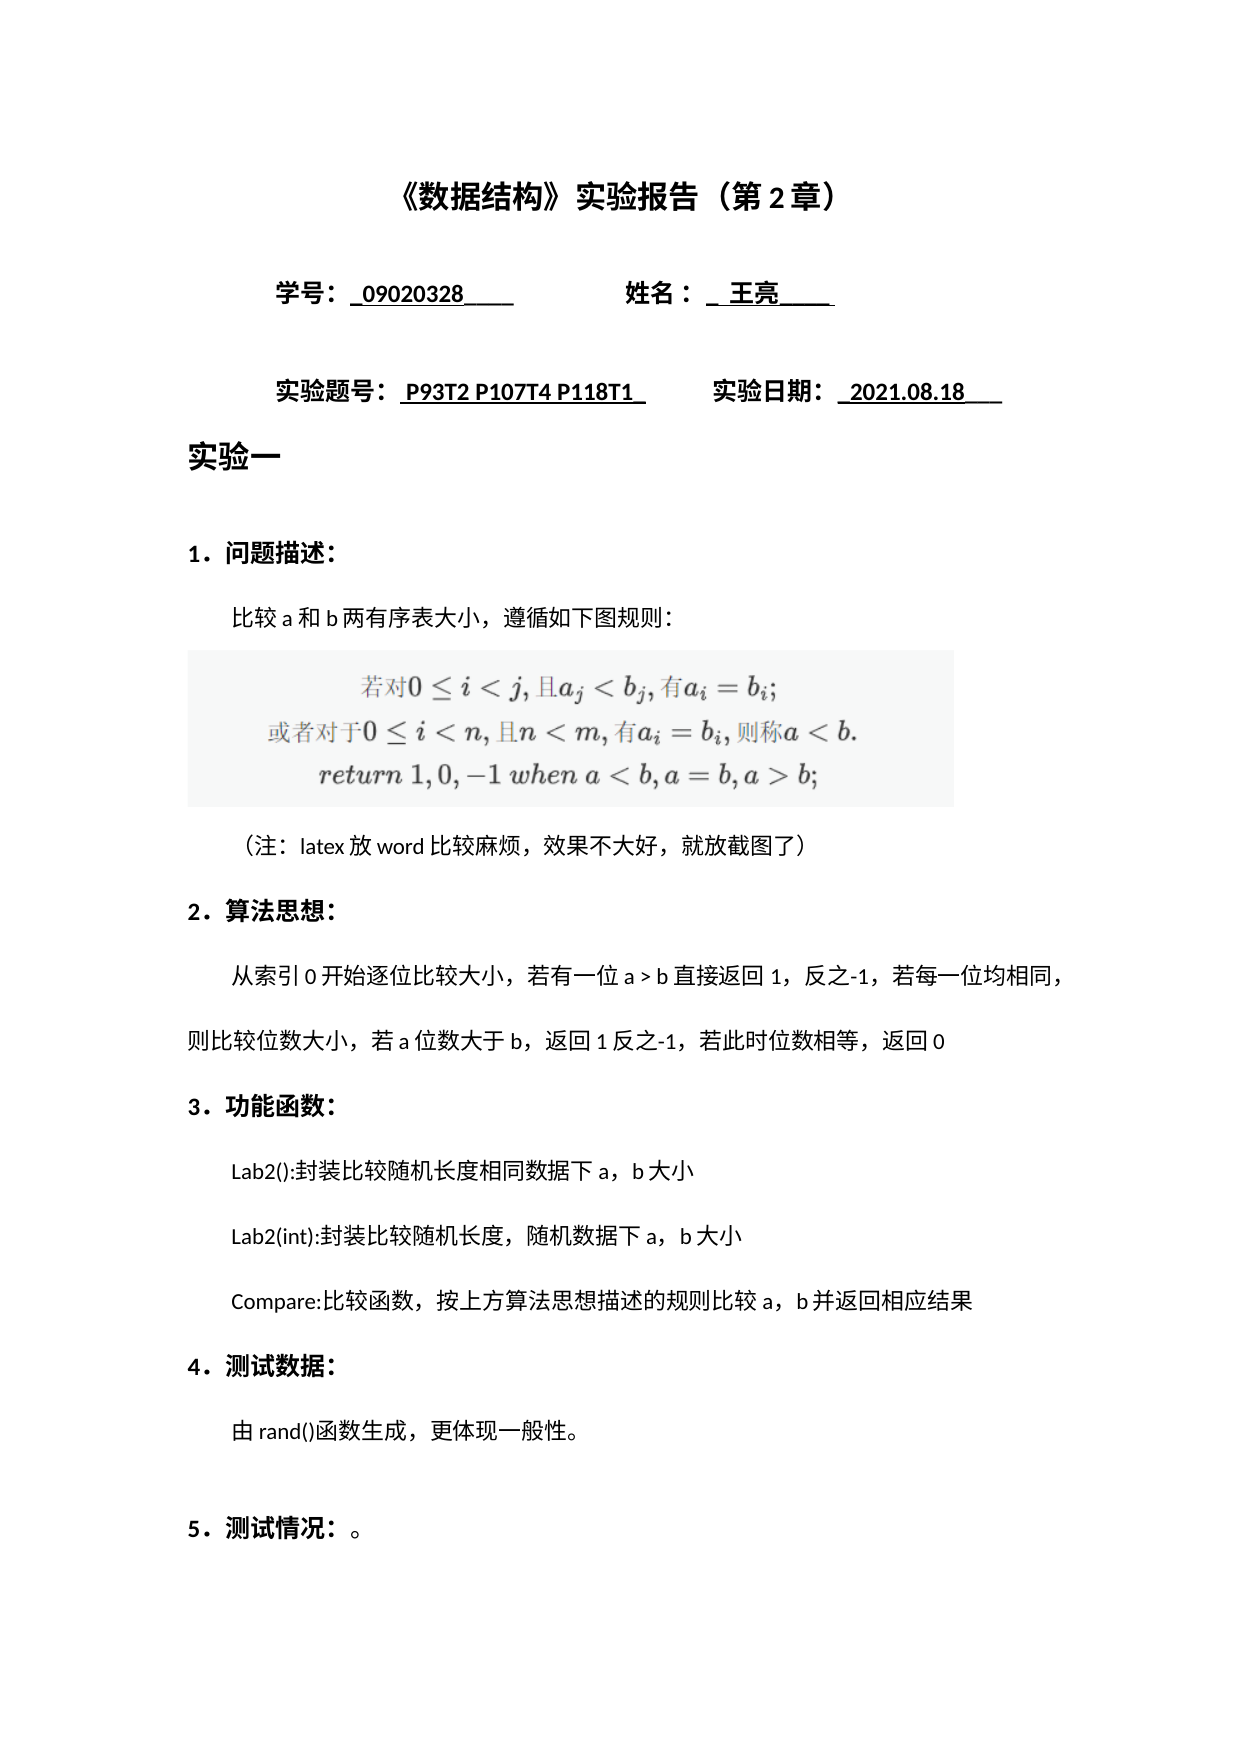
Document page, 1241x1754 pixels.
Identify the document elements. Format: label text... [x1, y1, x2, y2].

text 实验题号： P93T2 P107T4 P118T1_ 实验日期：_2021.08.18___ [231, 357, 1053, 422]
text 3．功能函数： [187, 1072, 1053, 1137]
text 比较a 和 b两有序表大小，遵循如下图规则： [187, 584, 1053, 649]
text 1．问题描述： [187, 519, 1053, 584]
text 从索引0开始逐位比较大小，若有一位a > b直接返回 1，反之-1，若每一位均相同，则比较位数大小，若a位数大于b，返回1反之-1，若此时位数相等，返回0 [187, 942, 1053, 1072]
text Compare:比较函数，按上方算法思想描述的规则比较a，b并返回相应结果 [187, 1267, 1053, 1332]
text 5．测试情况：。 [187, 1494, 1053, 1559]
text 2．算法思想： [187, 877, 1053, 942]
text （注：latex放word比较麻烦，效果不大好，就放截图了） [187, 812, 1053, 877]
text 学号：_09020328____ 姓名 ：_ 王亮____ [231, 259, 1053, 324]
text Lab2(int):封装比较随机长度，随机数据下a，b大小 [187, 1202, 1053, 1267]
text 《数据结构》实验报告（第2章） [187, 162, 1053, 227]
text Lab2():封装比较随机长度相同数据下a，b大小 [187, 1137, 1053, 1202]
text 由rand()函数生成，更体现一般性。 [187, 1397, 1053, 1462]
picture [187, 649, 954, 807]
text 实验一 [187, 422, 1053, 487]
text 4．测试数据： [187, 1332, 1053, 1397]
